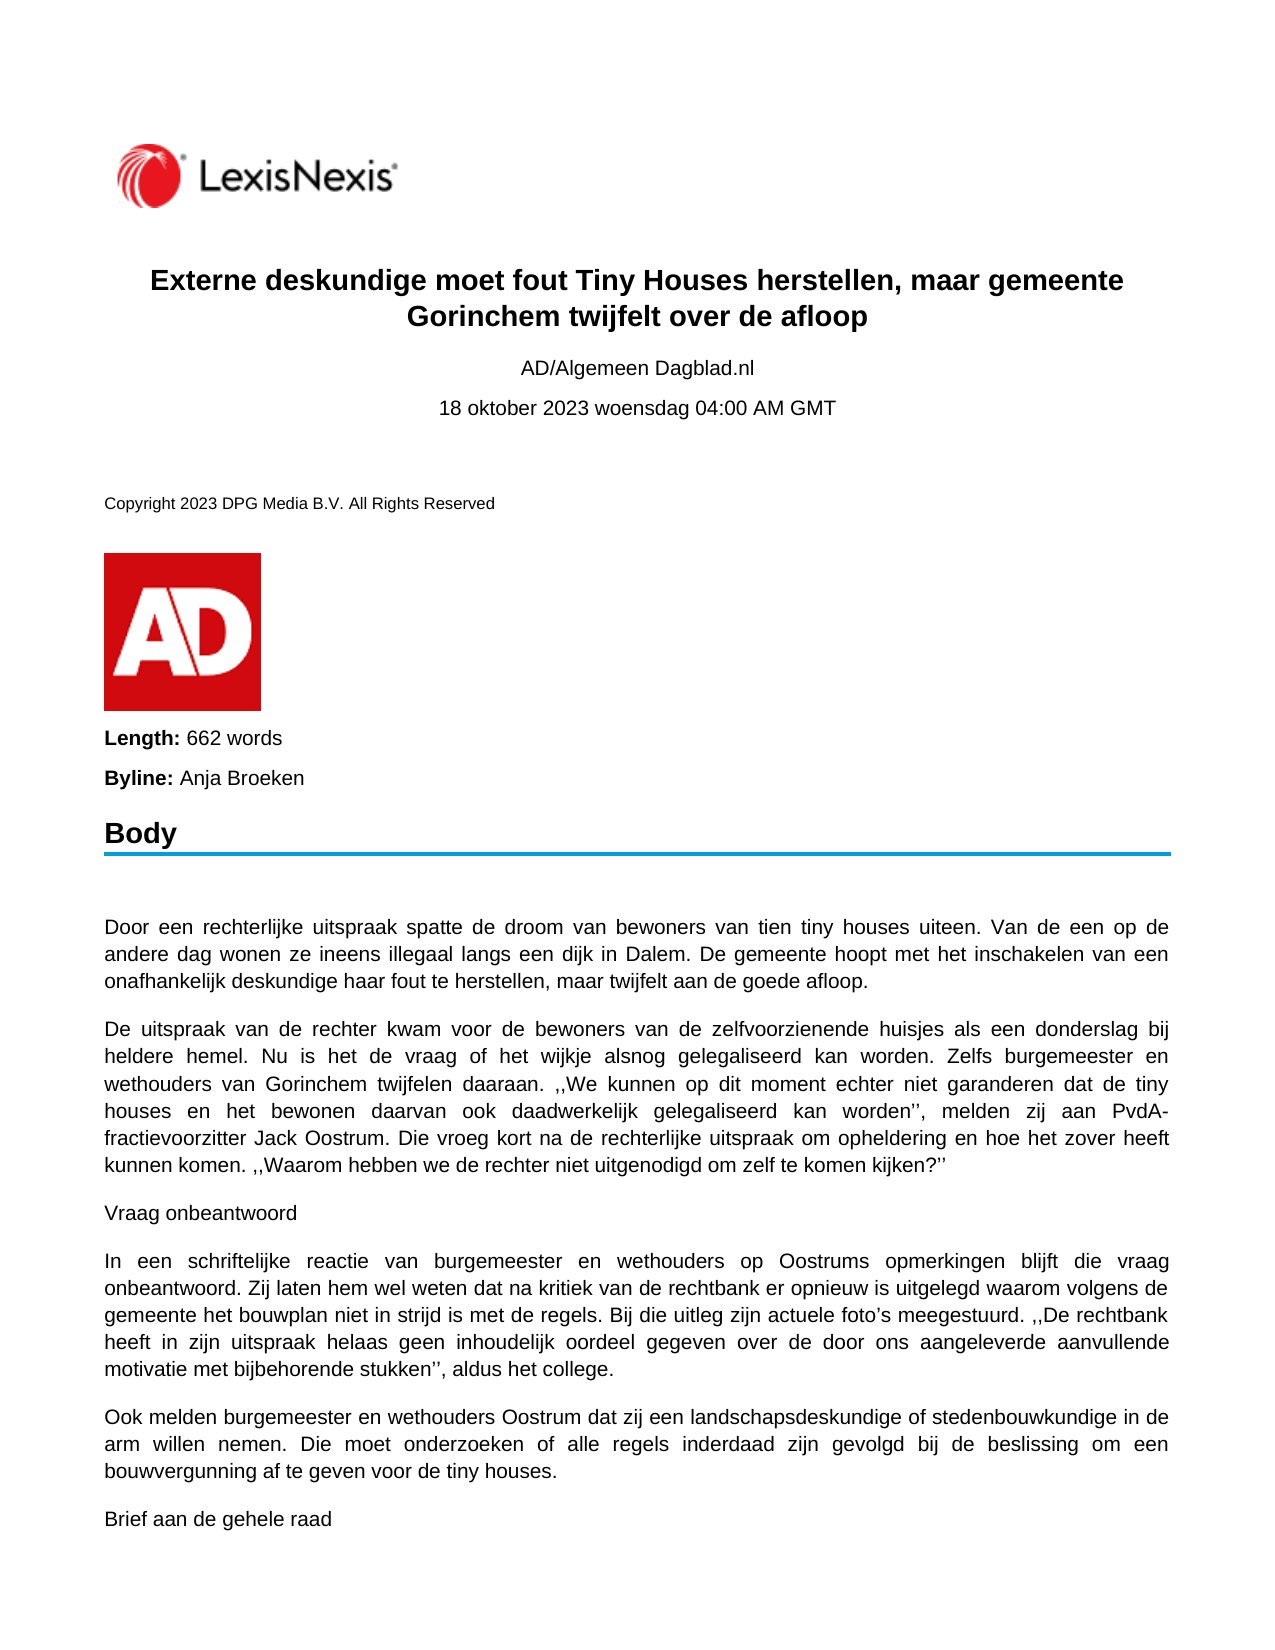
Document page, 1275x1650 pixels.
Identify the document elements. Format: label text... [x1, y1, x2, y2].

text Ook melden burgemeester en wethouders Oostrum dat zij een landschapsdeskundige of stedenbouwkundige in de arm willen nemen. Die moet onderzoeken of alle regels inderdaad zijn gevolgd bij de beslissing om een bouwvergunning af te geven voor de tiny houses. [104, 1402, 1171, 1483]
text AD/Algemeen Dagblad.nl [104, 353, 1171, 380]
text De uitspraak van de rechter kwam voor de bewoners van de zelfvoorzienende huisjes als een donderslag bij heldere hemel. Nu is het de vraag of het wijkje alsnog gelegaliseerd kan worden. Zelfs burgemeester en wethouders van Gorinchem twijfelen daaraan. ,,We kunnen op dit moment echter niet garanderen dat de tiny houses en het bewonen daarvan ook daadwerkelijk gelegaliseerd kan worden’’, melden zij aan PvdA-fractievoorzitter Jack Oostrum. Die vroeg kort na de rechterlijke uitspraak om opheldering en hoe het zover heeft kunnen komen. ,,Waarom hebben we de rechter niet uitgenodigd om zelf te komen kijken?’’ [104, 1014, 1171, 1177]
text Vraag onbeantwoord [104, 1197, 1171, 1224]
text Byline: Anja Broeken [104, 762, 1171, 789]
subtitle Externe deskundige moet fout Tiny Houses herstellen, maar gemeente Gorinchem twijfelt over de afloop [104, 261, 1171, 332]
text In een schriftelijke reactie van burgemeester en wethouders op Oostrums opmerkingen blijft die vraag onbeantwoord. Zij laten hem wel weten dat na kritiek van de rechtbank er opnieuw is uitgelegd waarom volgens de gemeente het bouwplan niet in strijd is met de regels. Bij die uitleg zijn actuele foto’s meegestuurd. ,,De rechtbank heeft in zijn uitspraak helaas geen inhoudelijk oordeel gegeven over de door ons aangeleverde aanvullende motivatie met bijbehorende stukken’’, aldus het college. [104, 1245, 1171, 1381]
text 18 oktober 2023 woensdag 04:00 AM GMT [104, 393, 1171, 420]
text Length: 662 words [104, 723, 1171, 750]
text Brief aan de gehele raad [104, 1504, 1171, 1531]
picture [104, 144, 412, 208]
picture [104, 553, 261, 711]
text Copyright 2023 DPG Media B.V. All Rights Reserved [104, 461, 1171, 513]
text Body [104, 814, 1171, 850]
text Door een rechterlijke uitspraak spatte de droom van bewoners van tien tiny houses uiteen. Van de een op de andere dag wonen ze ineens illegaal langs een dijk in Dalem. De gemeente hoopt met het inschakelen van een onafhankelijk deskundige haar fout te herstellen, maar twijfelt aan de goede afloop. [104, 912, 1171, 993]
